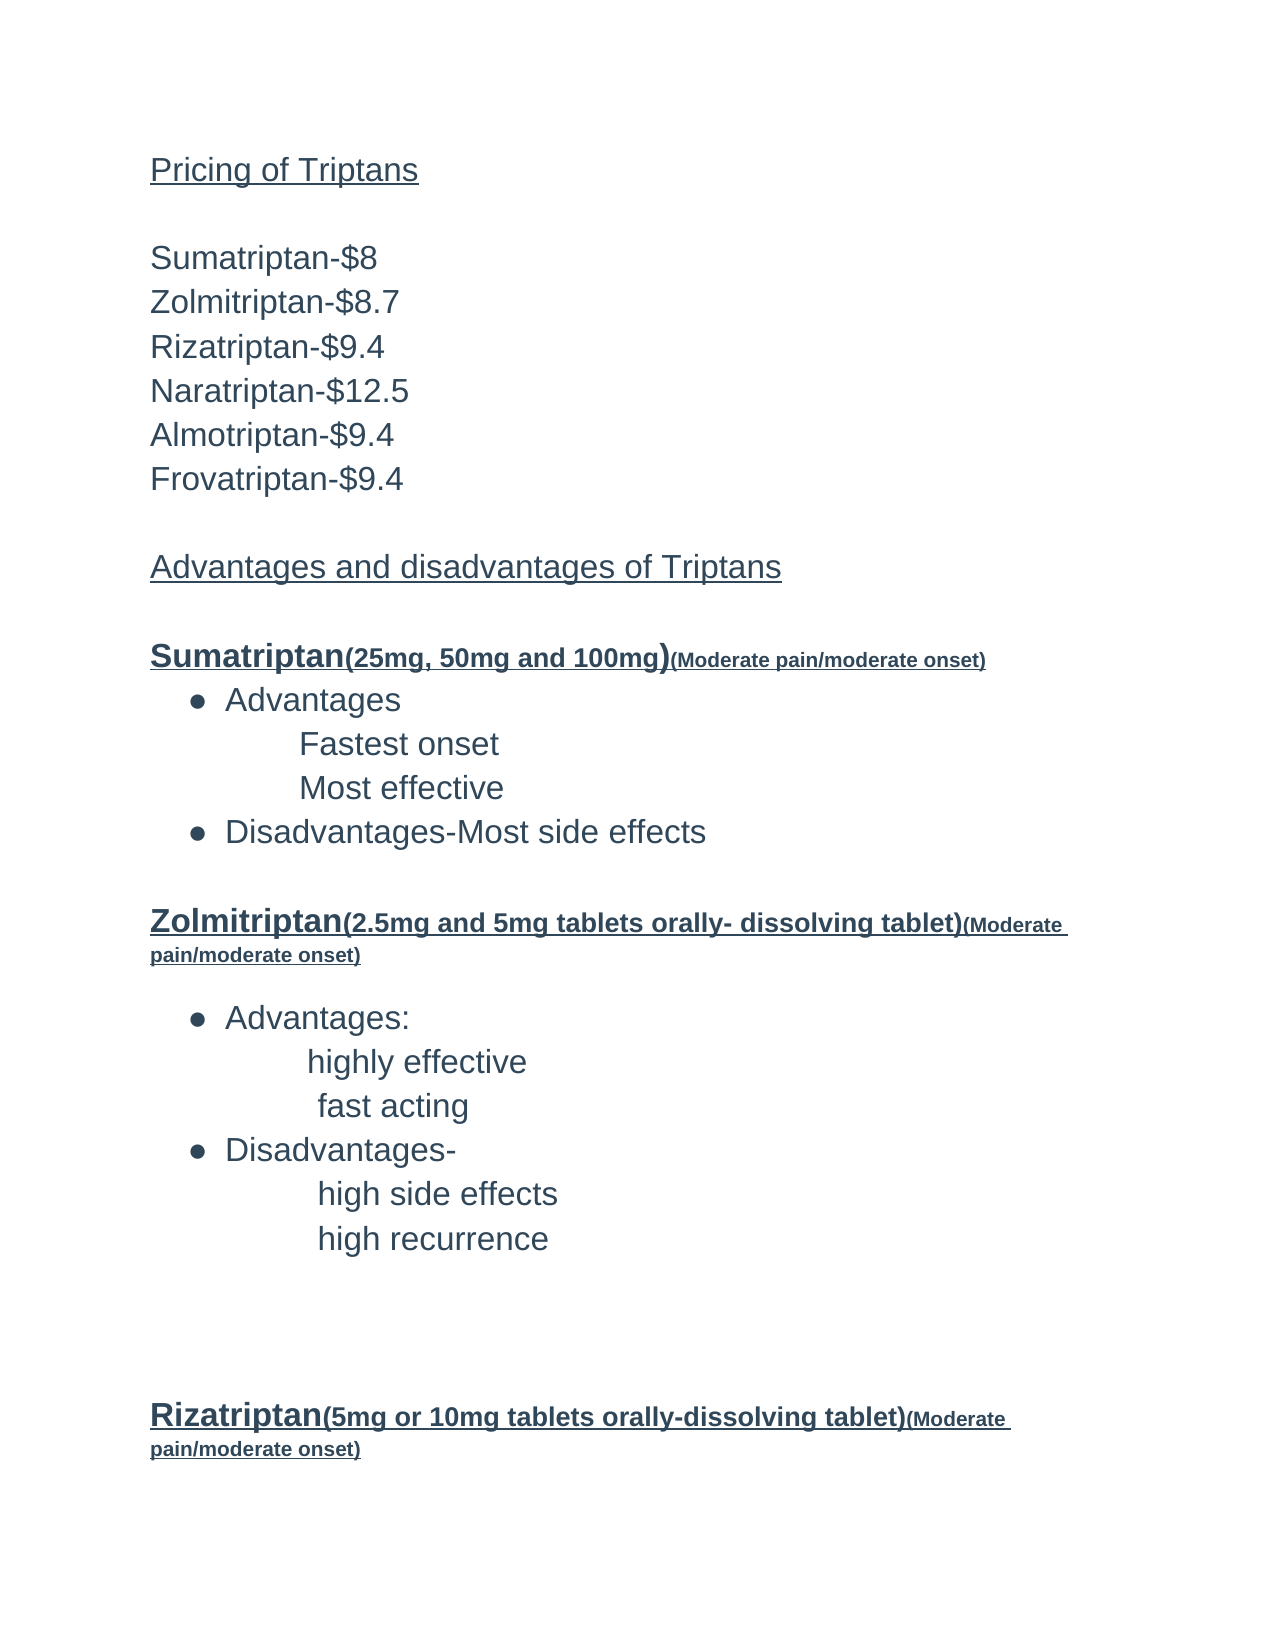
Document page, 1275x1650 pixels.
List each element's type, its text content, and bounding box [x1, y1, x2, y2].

text Sumatriptan(25mg, 50mg and 100mg)(Moderate pain/moderate onset) [150, 636, 1125, 674]
text highly effective [150, 1042, 1125, 1080]
list Advantages: [187, 998, 1125, 1036]
text Rizatriptan(5mg or 10mg tablets orally-dissolving tablet)(Moderate pain/moderate onset) [150, 1395, 1125, 1461]
text high side effects [225, 1174, 1125, 1213]
text fast acting [225, 1086, 1125, 1124]
text high recurrence [225, 1219, 1125, 1257]
text Zolmitriptan(2.5mg and 5mg tablets orally- dissolving tablet)(Moderate pain/moderate onset) [150, 901, 1125, 967]
text Most effective [225, 768, 1125, 807]
list Disadvantages- [187, 1130, 1125, 1169]
text Pricing of Triptans [150, 150, 1125, 188]
text Zolmitriptan-$8.7 [150, 282, 1125, 321]
text Fastest onset [225, 724, 1125, 763]
text Advantages and disadvantages of Triptans [150, 547, 1125, 586]
text Sumatriptan-$8 [150, 238, 1125, 277]
text Rizatriptan-$9.4 [150, 327, 1125, 365]
text Almotriptan-$9.4 [150, 415, 1125, 453]
list Advantages [187, 680, 1125, 718]
list Disadvantages-Most side effects [187, 812, 1125, 851]
text Frovatriptan-$9.4 [150, 459, 1125, 498]
text Naratriptan-$12.5 [150, 371, 1125, 409]
